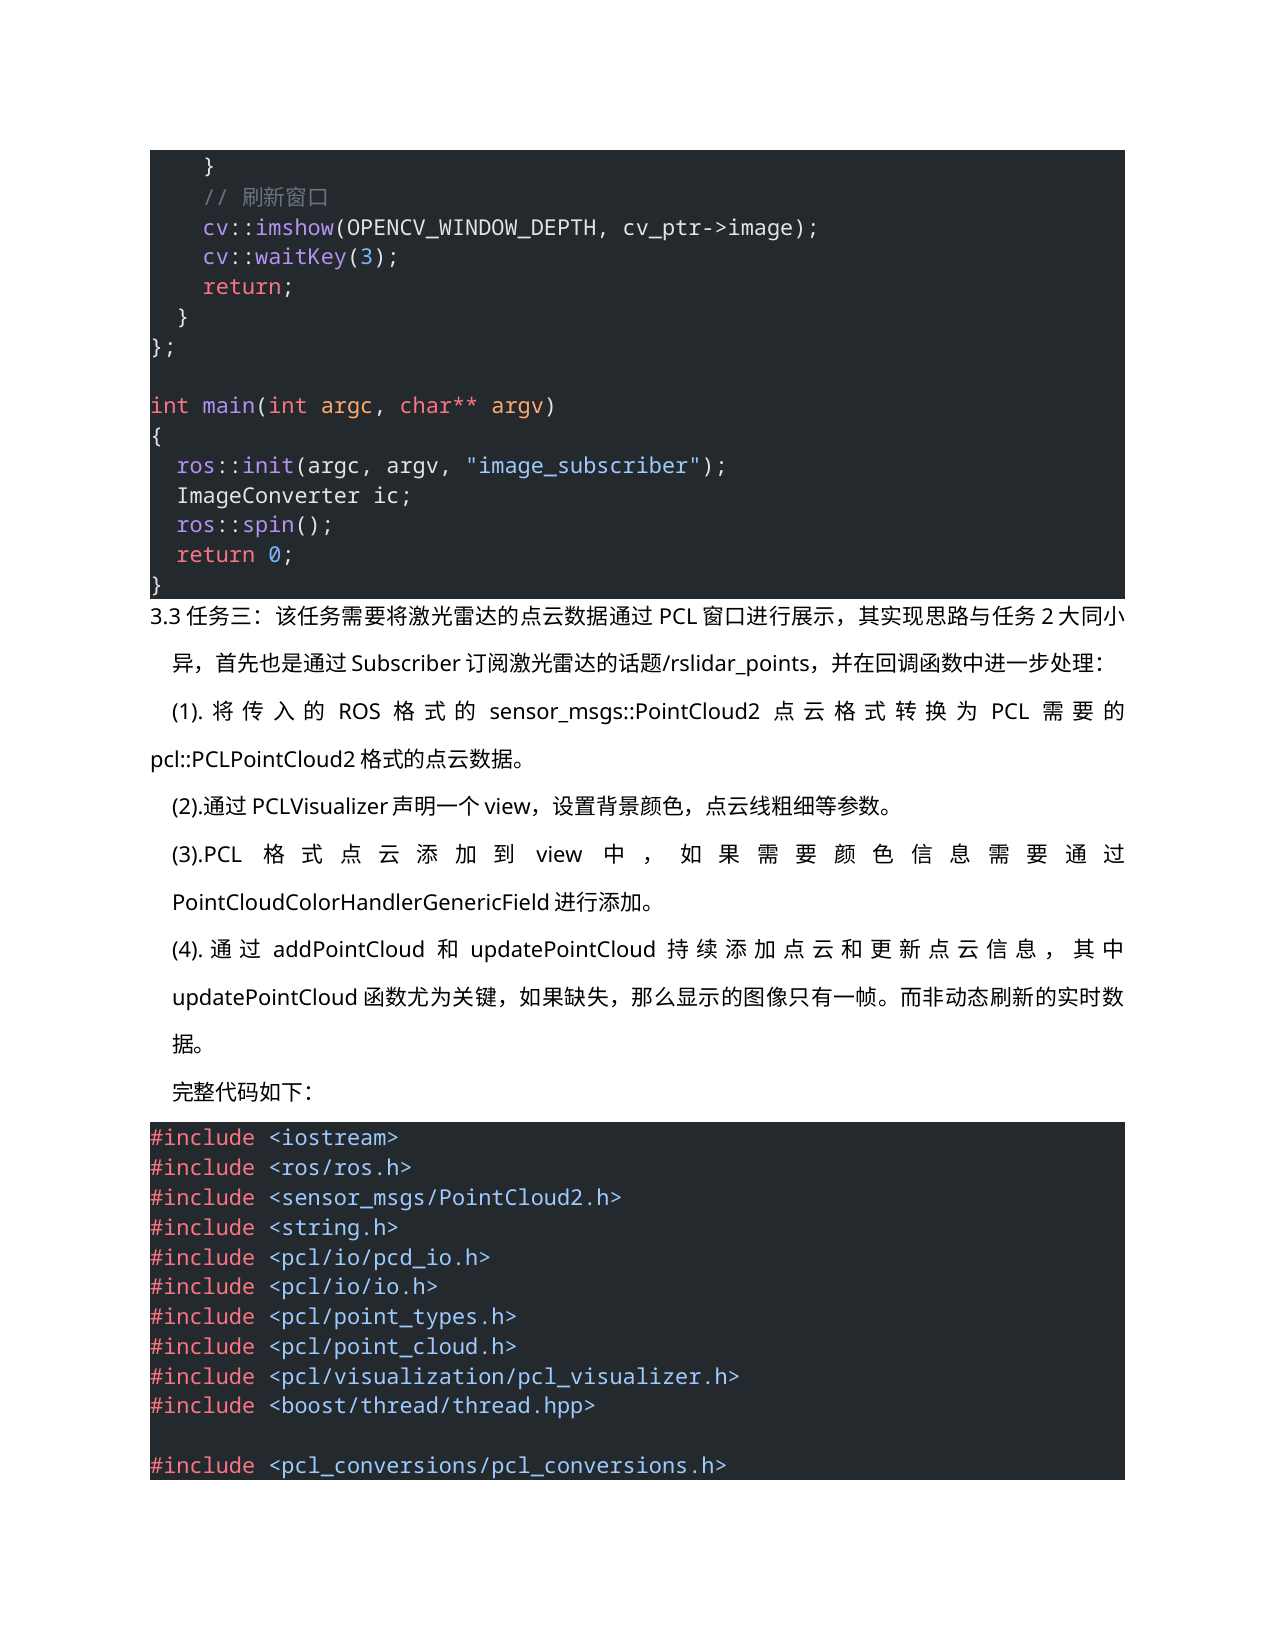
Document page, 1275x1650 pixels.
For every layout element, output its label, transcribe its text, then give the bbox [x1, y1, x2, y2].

text (4).通过addPointCloud和updatePointCloud持续添加点云和更新点云信息，其中updatePointCloud函数尤为关键，如果缺失，那么显示的图像只有一帧。而非动态刷新的实时数据。 [172, 932, 1125, 1059]
text ImageConverter ic; [150, 480, 1125, 509]
text // 刷新窗口 [150, 180, 1125, 212]
text #include <pcl/io/pcd_io.h> [150, 1241, 1125, 1271]
text int main(int argc, char** argv) [150, 390, 1125, 420]
text return 0; [150, 539, 1125, 569]
text (2).通过PCLVisualizer声明一个view，设置背景颜色，点云线粗细等参数。 [150, 789, 1125, 821]
text #include <boost/thread/thread.hpp> [150, 1390, 1125, 1420]
text #include <string.h> [150, 1212, 1125, 1241]
text #include <ros/ros.h> [150, 1152, 1125, 1182]
text return; [150, 271, 1125, 301]
text { [150, 420, 1125, 450]
text ros::init(argc, argv, "image_subscriber"); [150, 450, 1125, 480]
text #include <pcl/point_cloud.h> [150, 1331, 1125, 1361]
text (1).将传入的ROS格式的sensor_msgs::PointCloud2点云格式转换为PCL需要的pcl::PCLPointCloud2格式的点云数据。 [150, 694, 1125, 773]
text (3).PCL格式点云添加到view中，如果需要颜色信息需要通过PointCloudColorHandlerGenericField进行添加。 [172, 837, 1125, 916]
text } [150, 301, 1125, 331]
text #include <sensor_msgs/PointCloud2.h> [150, 1182, 1125, 1212]
text 完整代码如下： [150, 1075, 1125, 1106]
text cv::imshow(OPENCV_WINDOW_DEPTH, cv_ptr->image); [150, 212, 1125, 241]
text #include <pcl/point_types.h> [150, 1301, 1125, 1331]
text #include <pcl_conversions/pcl_conversions.h> [150, 1450, 1125, 1480]
text }; [150, 331, 1125, 361]
text #include <iostream> [150, 1122, 1125, 1152]
text } [150, 569, 1125, 599]
text cv::waitKey(3); [150, 241, 1125, 271]
text } [150, 150, 1125, 180]
text #include <pcl/visualization/pcl_visualizer.h> [150, 1361, 1125, 1390]
text ros::spin(); [150, 509, 1125, 539]
text #include <pcl/io/io.h> [150, 1271, 1125, 1301]
text 3.3任务三：该任务需要将激光雷达的点云数据通过PCL窗口进行展示，其实现思路与任务2大同小异，首先也是通过Subscriber订阅激光雷达的话题/rslidar_points，并在回调函数中进一步处理： [150, 599, 1125, 678]
